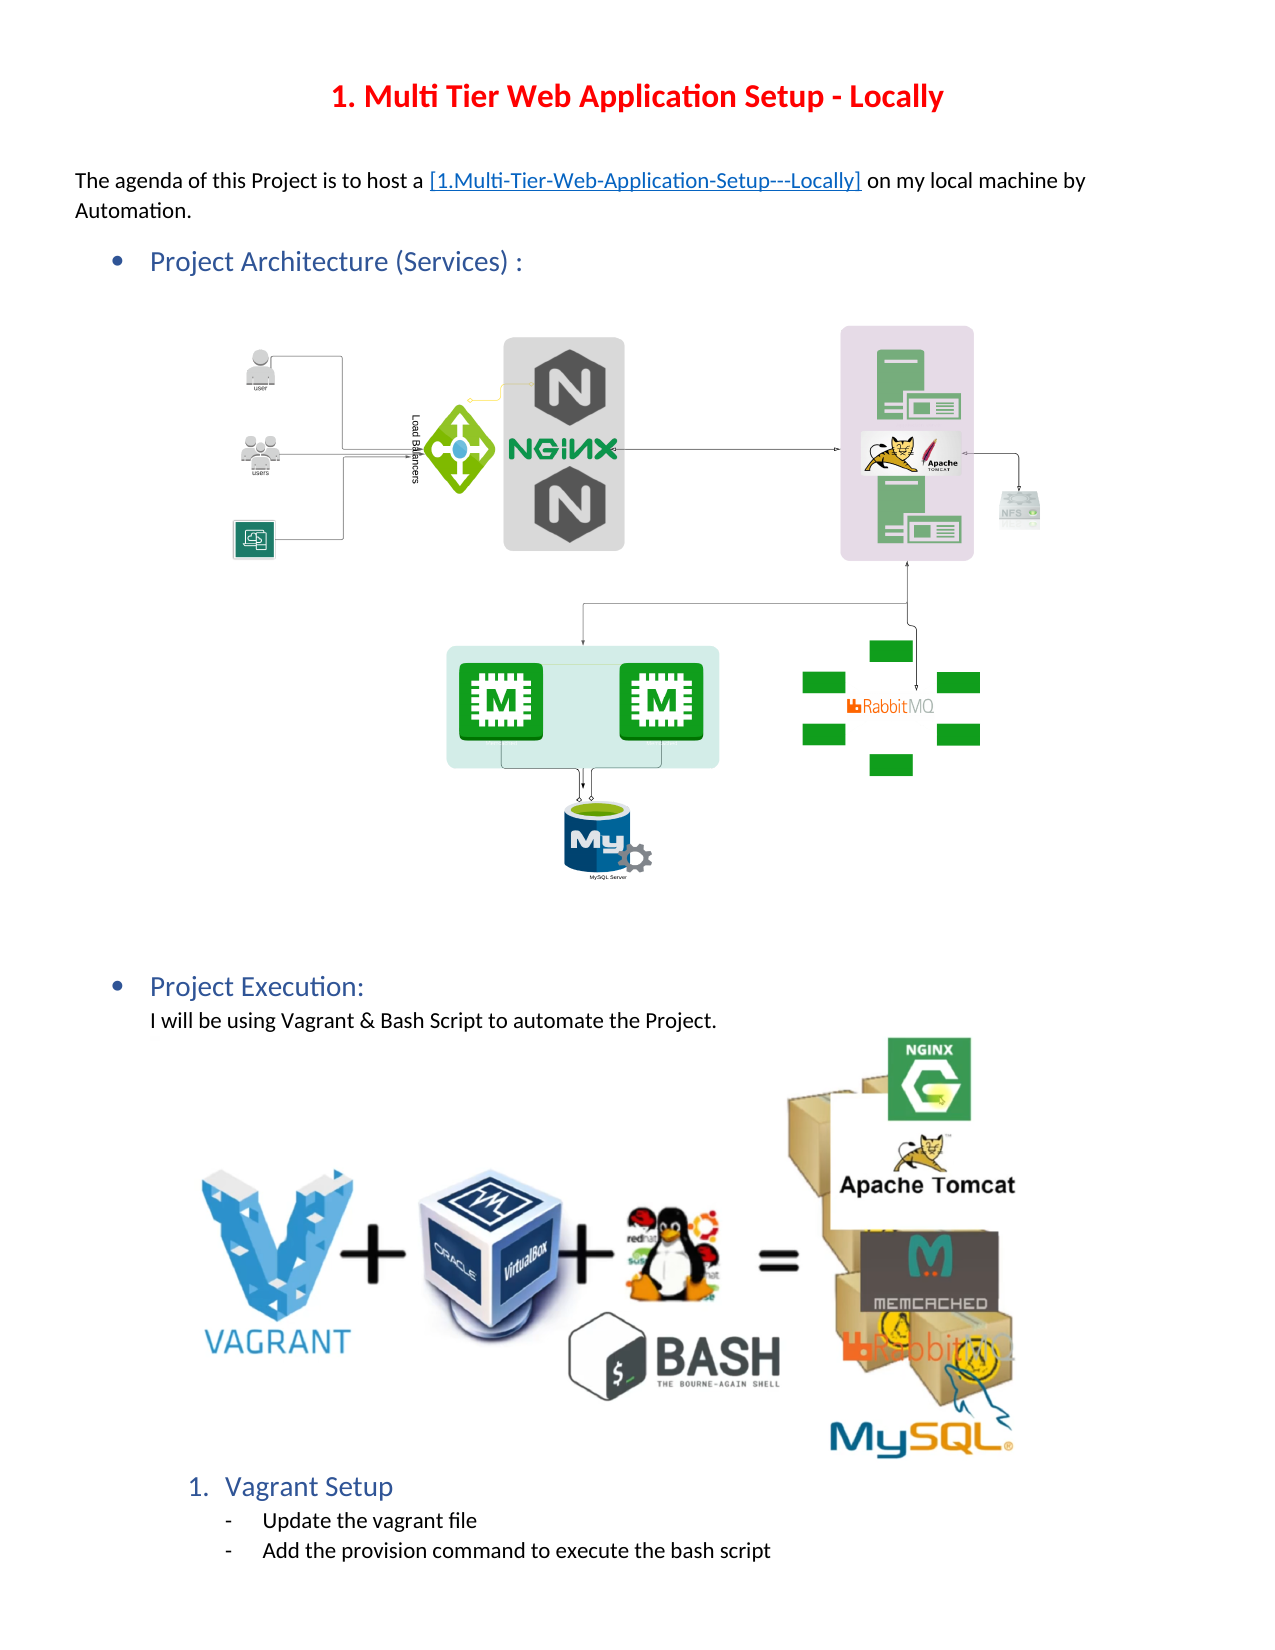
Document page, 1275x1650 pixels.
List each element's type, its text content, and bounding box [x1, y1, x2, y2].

list Add the provision command to execute the bash script [225, 1537, 1200, 1564]
list Update the vagrant file [225, 1506, 1200, 1534]
list Project Architecture (Services) : [112, 243, 1200, 278]
list Project Execution: [112, 968, 1200, 1003]
list I will be using Vagrant & Bash Script to automate the Project. [150, 1006, 1200, 1034]
text 1. Multi Tier Web Application Setup - Locally [75, 75, 1200, 116]
picture [150, 1036, 1053, 1466]
text The agenda of this Project is to host a [1.Multi-Tier-Web-Application-Setup---Locally] on my local machine by Automation. [75, 166, 1200, 224]
list Vagrant Setup [187, 1468, 1200, 1503]
picture [75, 298, 1123, 919]
